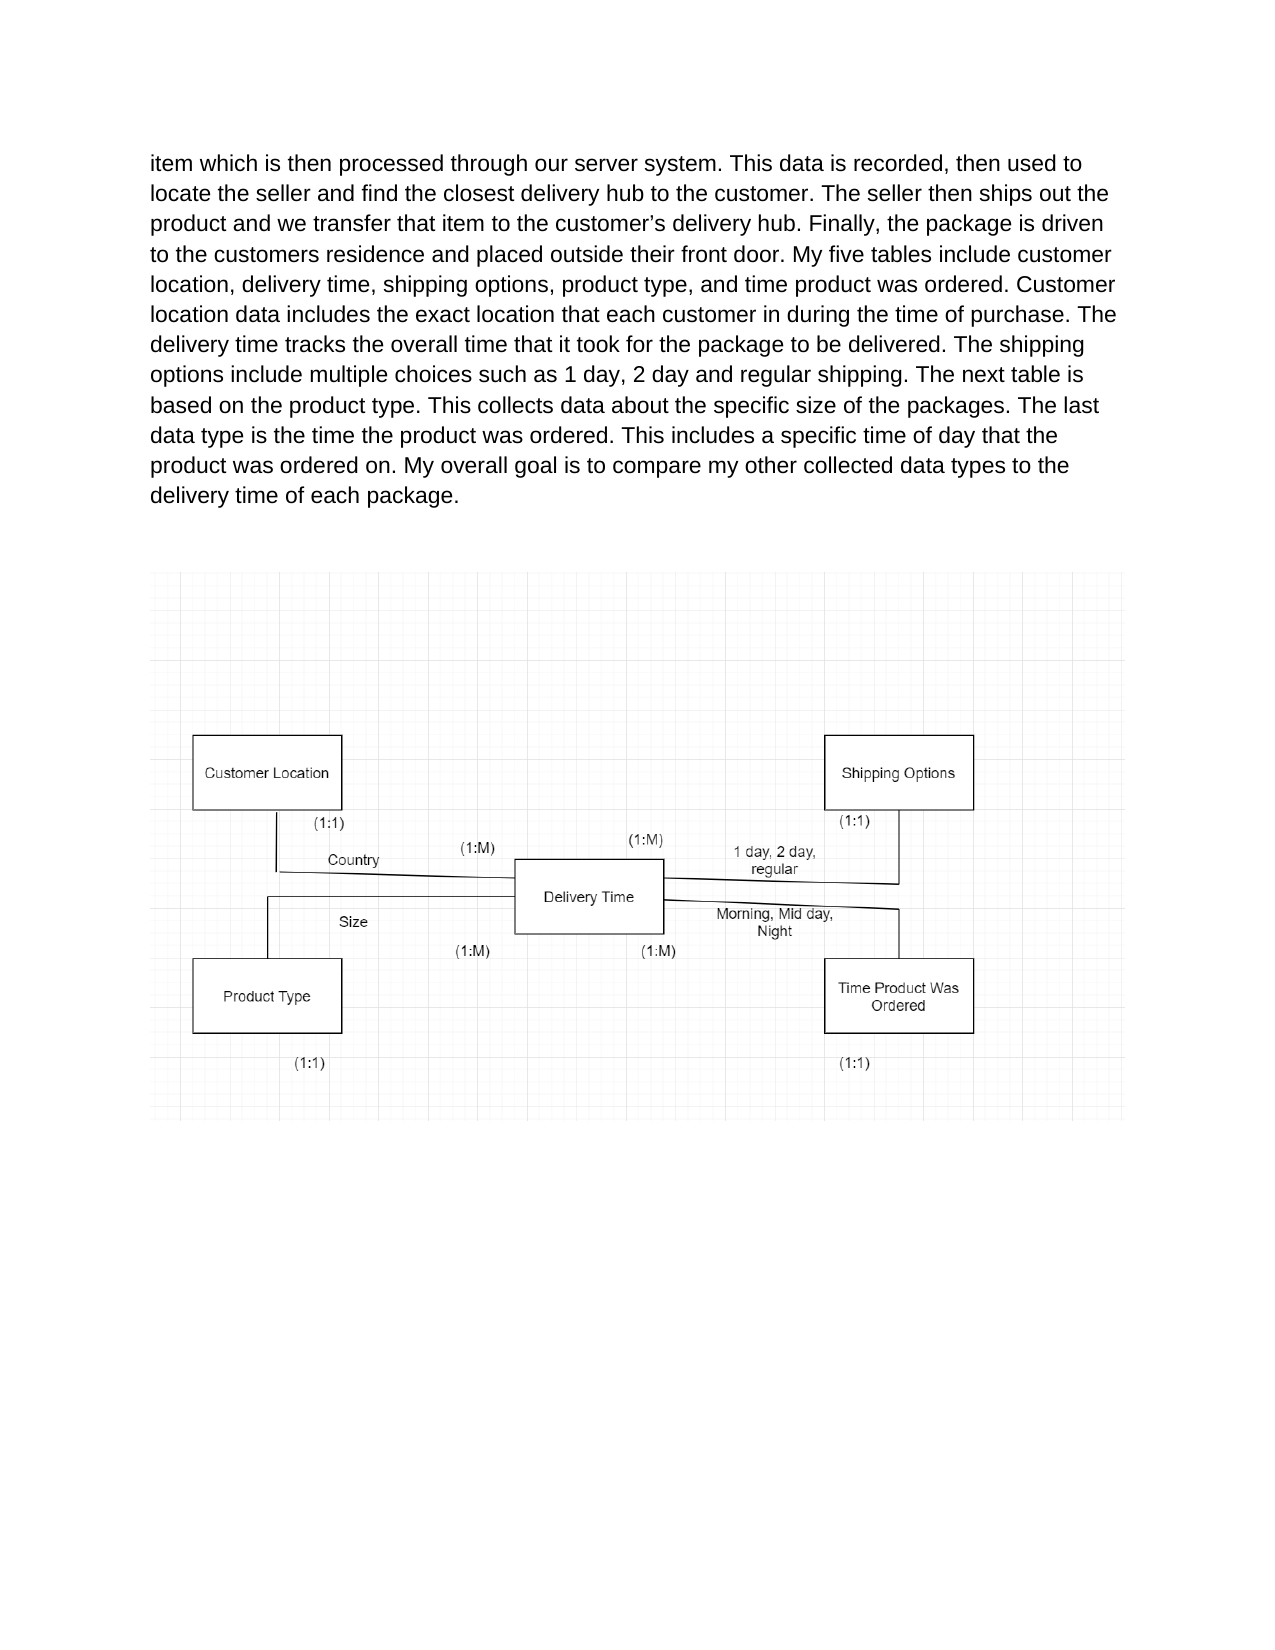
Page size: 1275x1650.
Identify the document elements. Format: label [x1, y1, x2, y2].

text [150, 150, 1125, 509]
picture [150, 572, 1125, 1121]
